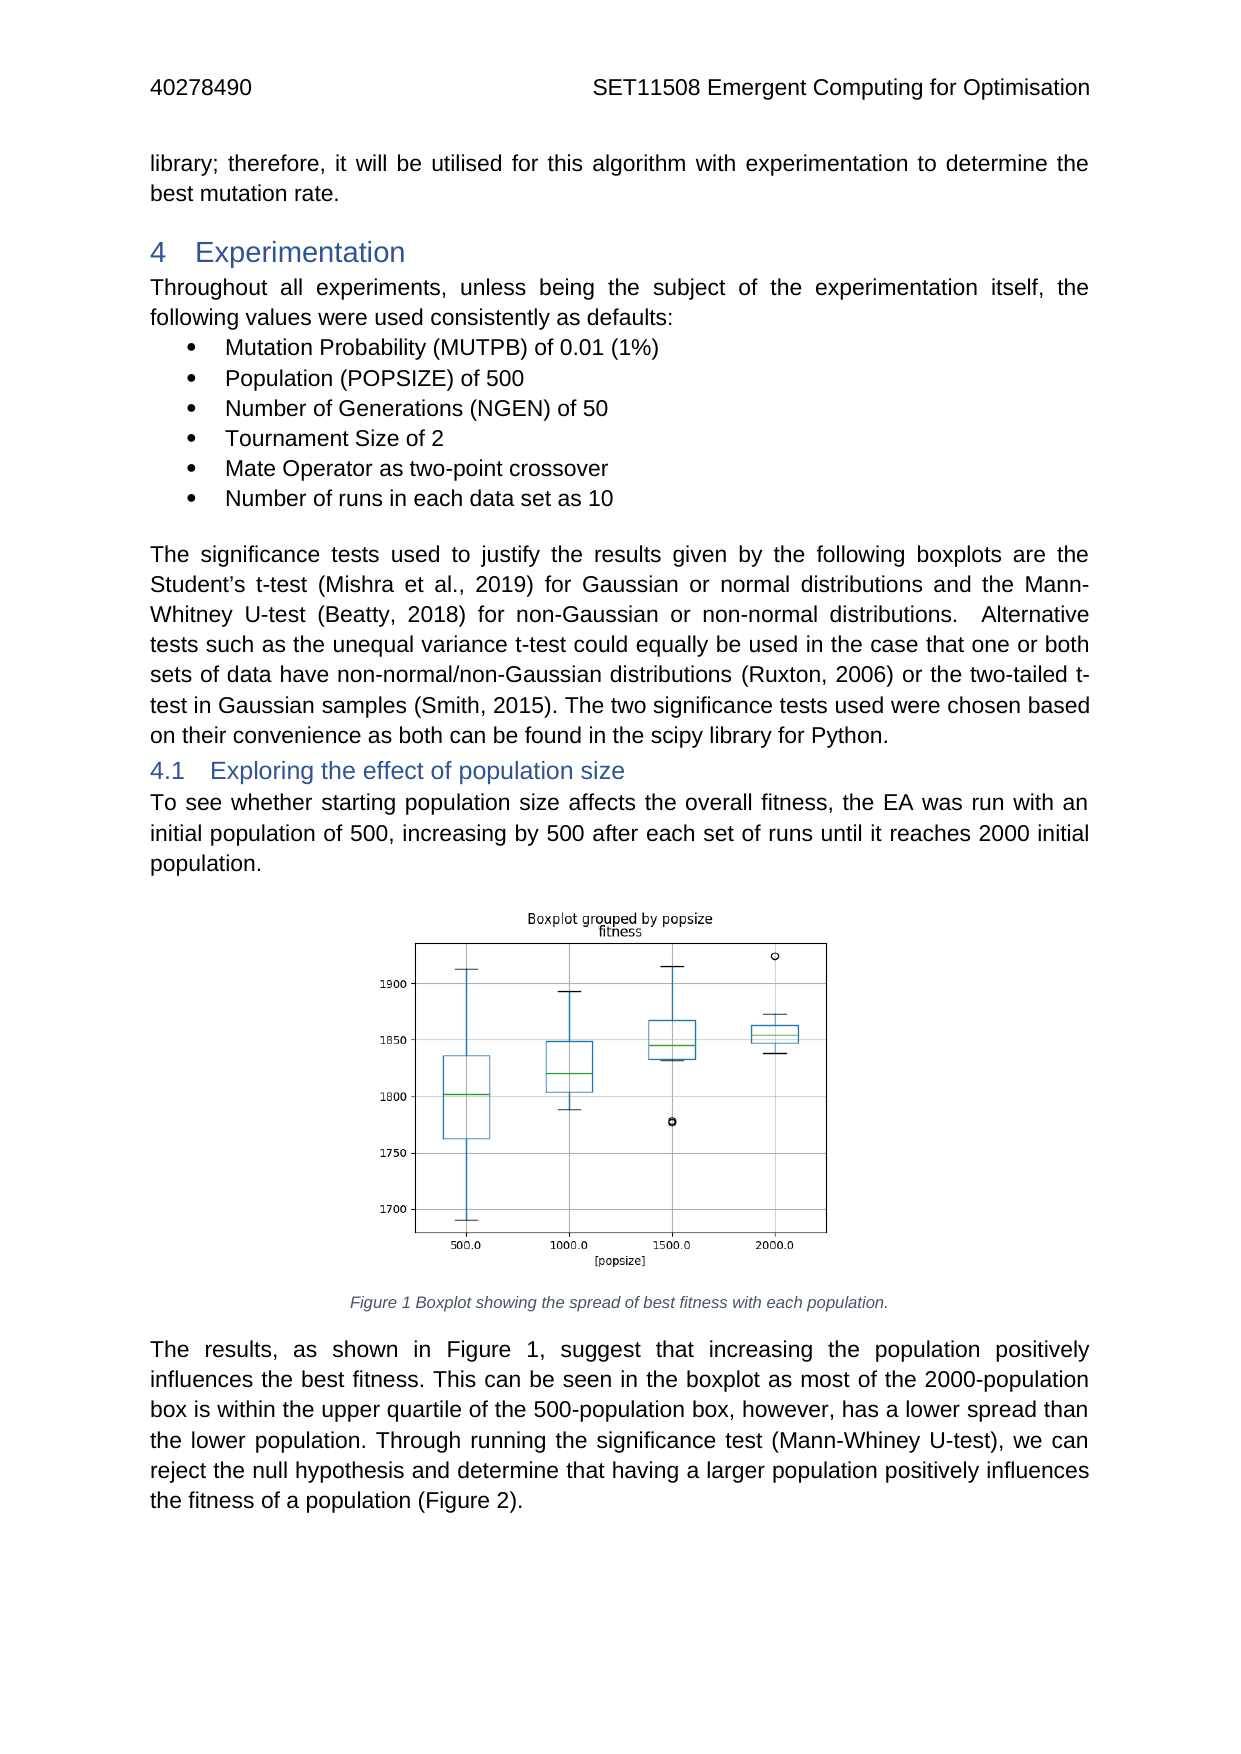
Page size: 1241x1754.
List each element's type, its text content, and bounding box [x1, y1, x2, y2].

picture [363, 905, 877, 1290]
text To see whether starting population size affects the overall fitness, the EA was run with an initial population of 500, increasing by 500 after each set of runs until it reaches 2000 initial population. [150, 789, 1090, 876]
list Population (POPSIZE) of 500 [187, 364, 1090, 391]
subtitle Experimentation [150, 235, 1090, 269]
text Throughout all experiments, unless being the subject of the experimentation itself, the following values were used consistently as defaults: [150, 274, 1090, 331]
list Mate Operator as two-point crossover [187, 455, 1090, 482]
text The significance tests used to justify the results given by the following boxplots are the Student’s t-test (Mishra et al., 2019) for Gaussian or normal distributions and the Mann-Whitney U-test (Beatty, 2018) for non-Gaussian or non-normal distributions. Alternative tests such as the unequal variance t-test could equally be used in the case that one or both sets of data have non-normal/non-Gaussian distributions (Ruxton, 2006) or the two-tailed t-test in Gaussian samples (Smith, 2015). The two significance tests used were chosen based on their convenience as both can be found in the scipy library for Python. [150, 541, 1090, 748]
list Number of runs in each data set as 10 [187, 485, 1090, 512]
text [150, 150, 1090, 207]
list Mutation Probability (MUTPB) of 0.01 (1%) [187, 334, 1090, 361]
subtitle Exploring the effect of population size [150, 756, 1090, 785]
list Tournament Size of 2 [187, 425, 1090, 451]
list Number of Generations (NGEN) of 50 [187, 395, 1090, 421]
text The results, as shown in Figure 1, suggest that increasing the population positively influences the best fitness. This can be seen in the boxplot as most of the 2000-population box is within the upper quartile of the 500-population box, however, has a lower spread than the lower population. Through running the significance test (Mann-Whiney U-test), we can reject the null hypothesis and determine that having a larger population positively influences the fitness of a population (Figure 2). [150, 1336, 1090, 1513]
text Figure 1 Boxplot showing the spread of best fitness with each population. [150, 1293, 1090, 1312]
